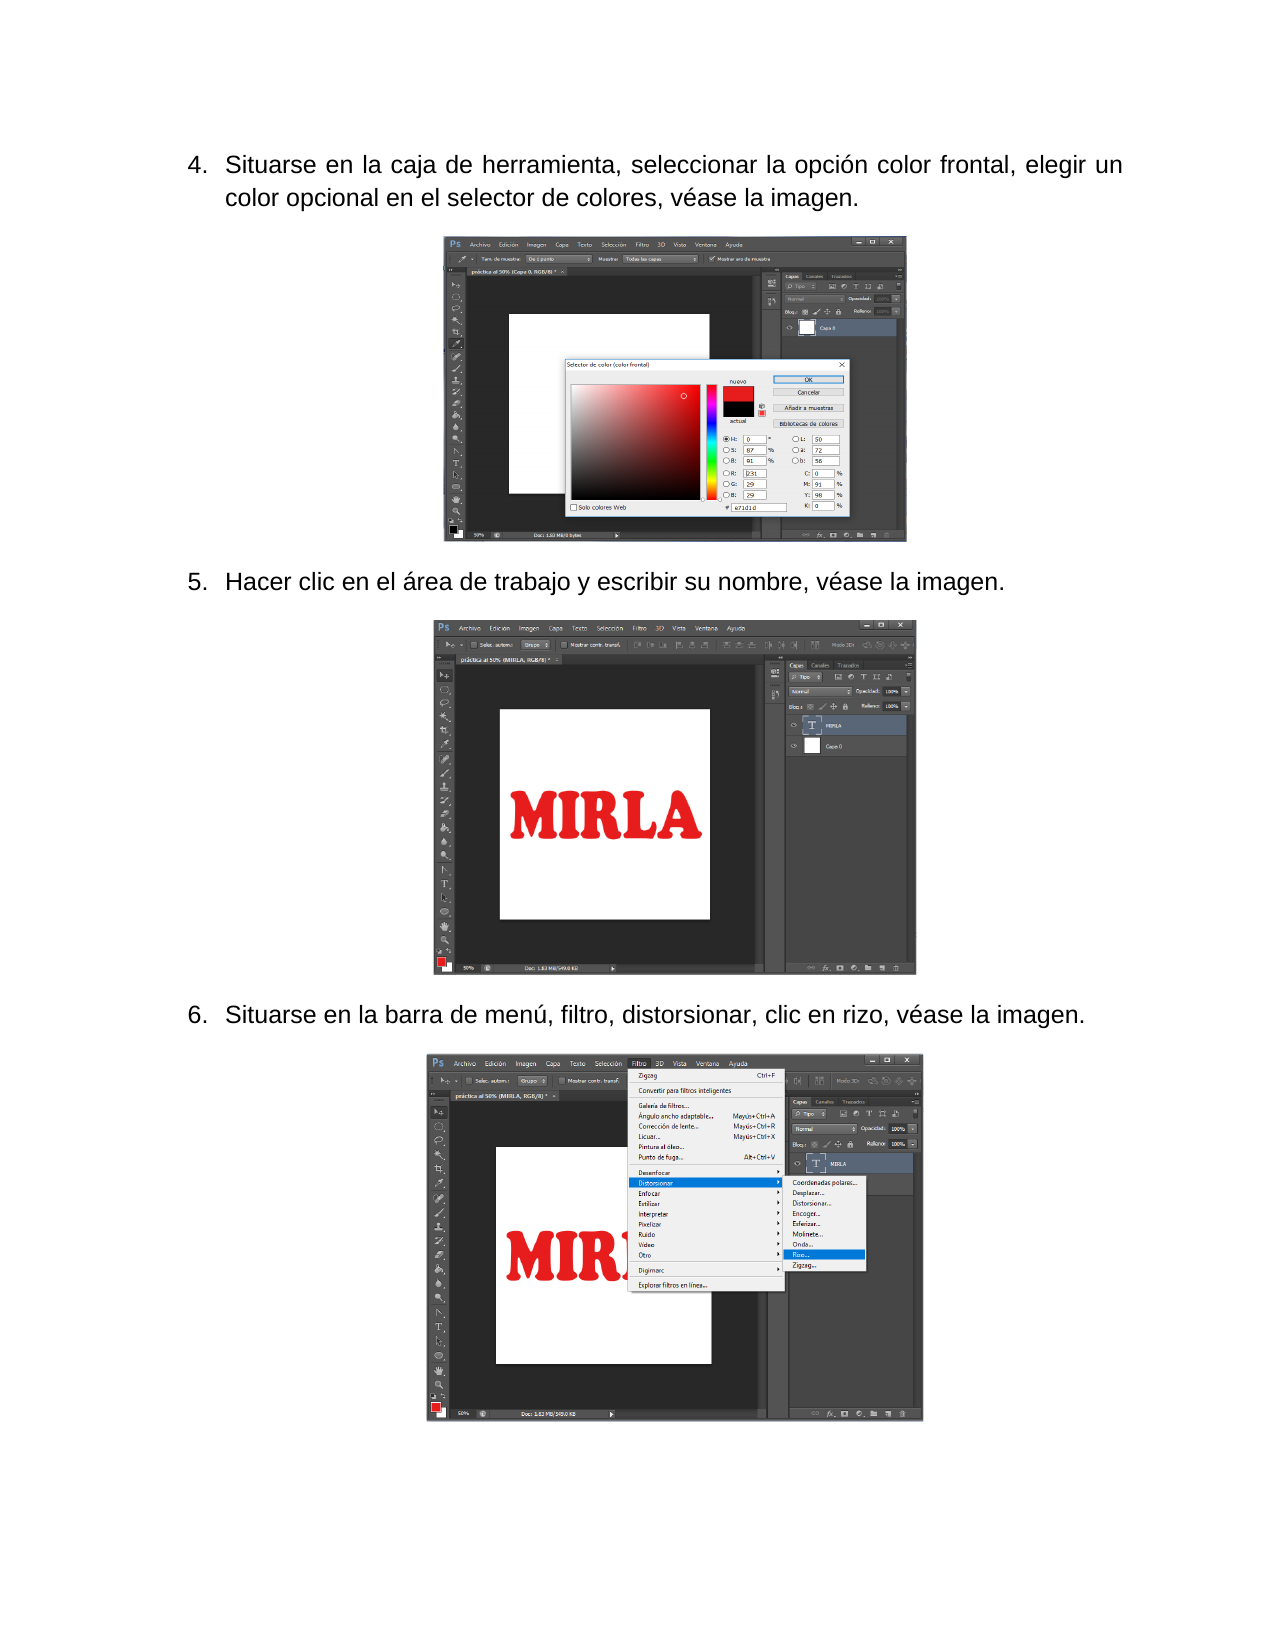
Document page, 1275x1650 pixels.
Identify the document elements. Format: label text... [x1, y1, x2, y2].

picture [426, 1053, 924, 1422]
list Situarse en la caja de herramienta, seleccionar la opción color frontal, elegir un color opcional en el selector de colores, véase la imagen. [187, 150, 1125, 212]
picture [433, 620, 917, 975]
list Situarse en la barra de menú, filtro, distorsionar, clic en rizo, véase la imagen. [187, 1000, 1125, 1028]
picture [443, 236, 907, 542]
list Hacer clic en el área de trabajo y escribir su nombre, véase la imagen. [187, 567, 1125, 595]
